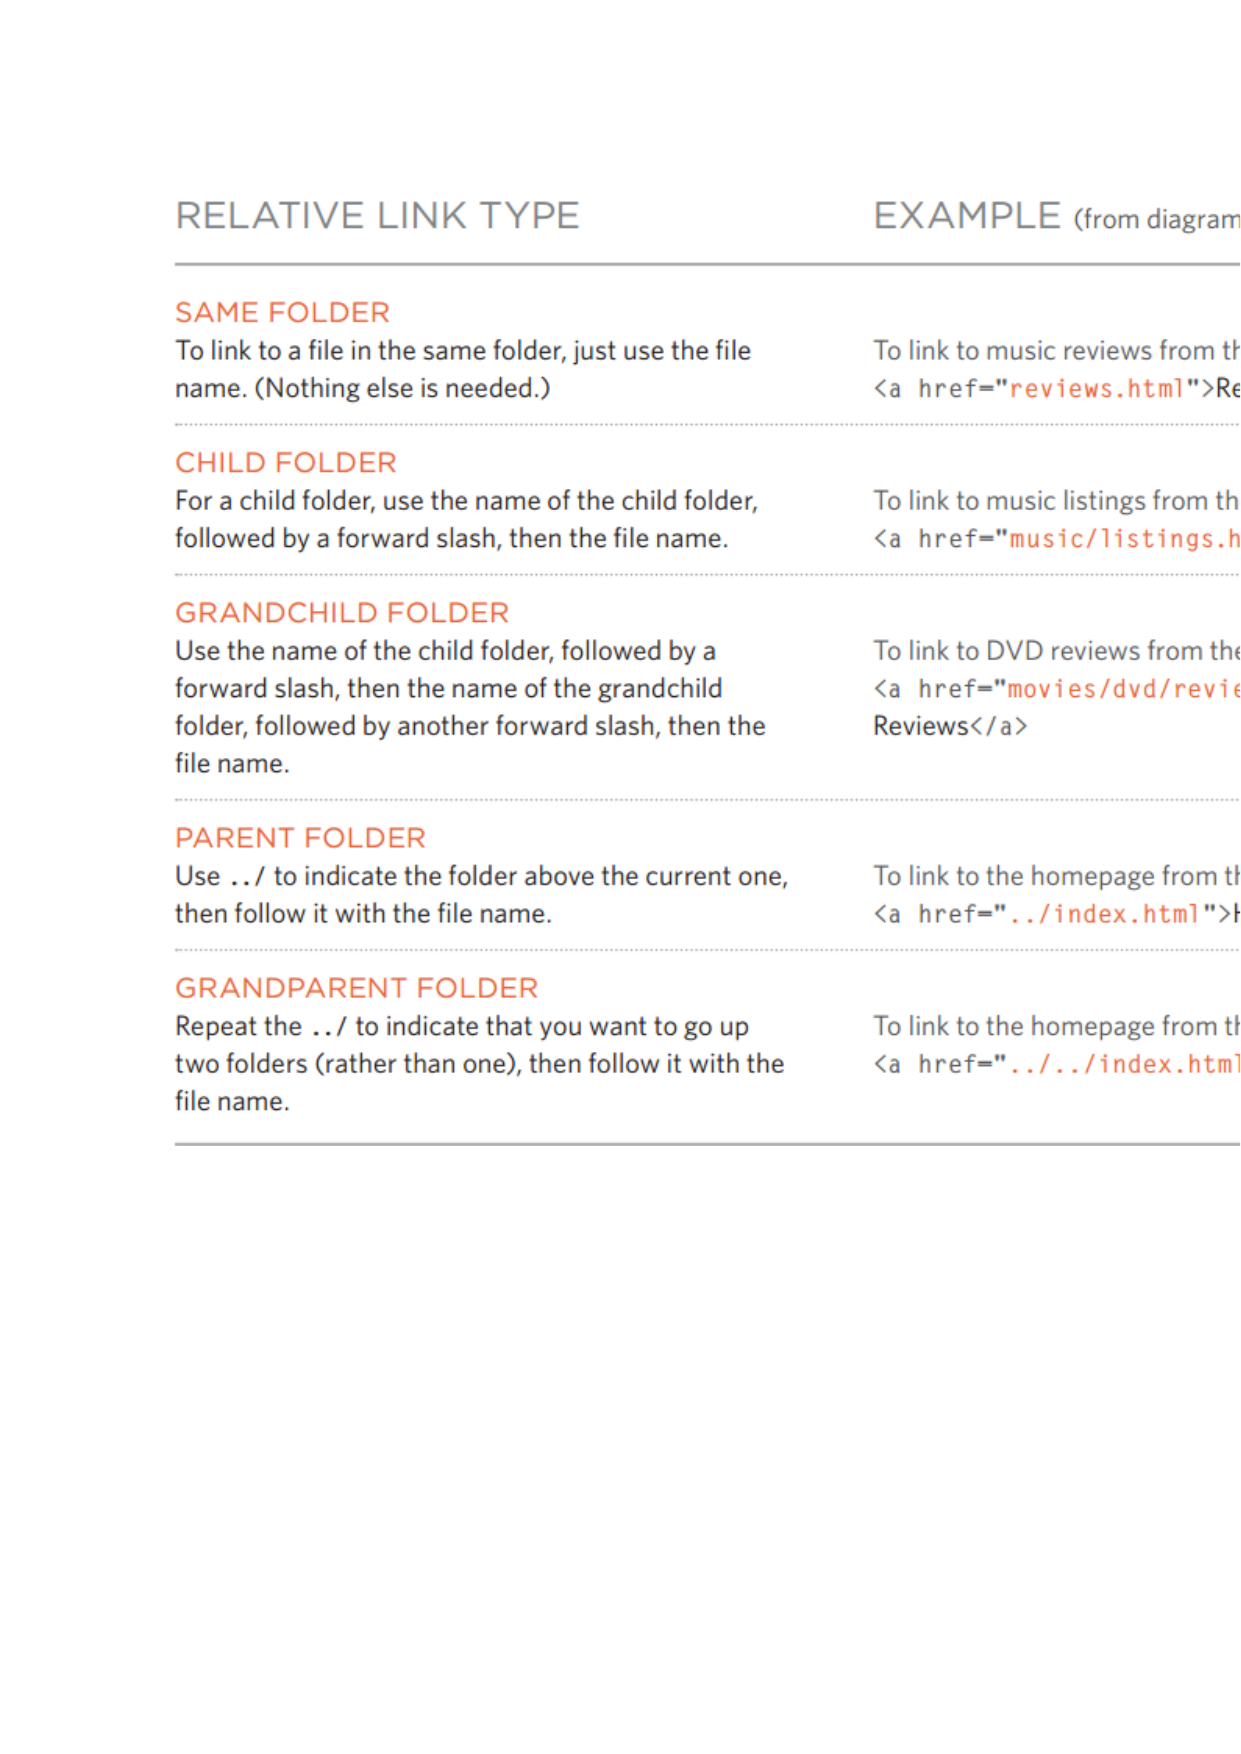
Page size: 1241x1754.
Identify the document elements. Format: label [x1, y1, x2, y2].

picture [150, 177, 1241, 1146]
